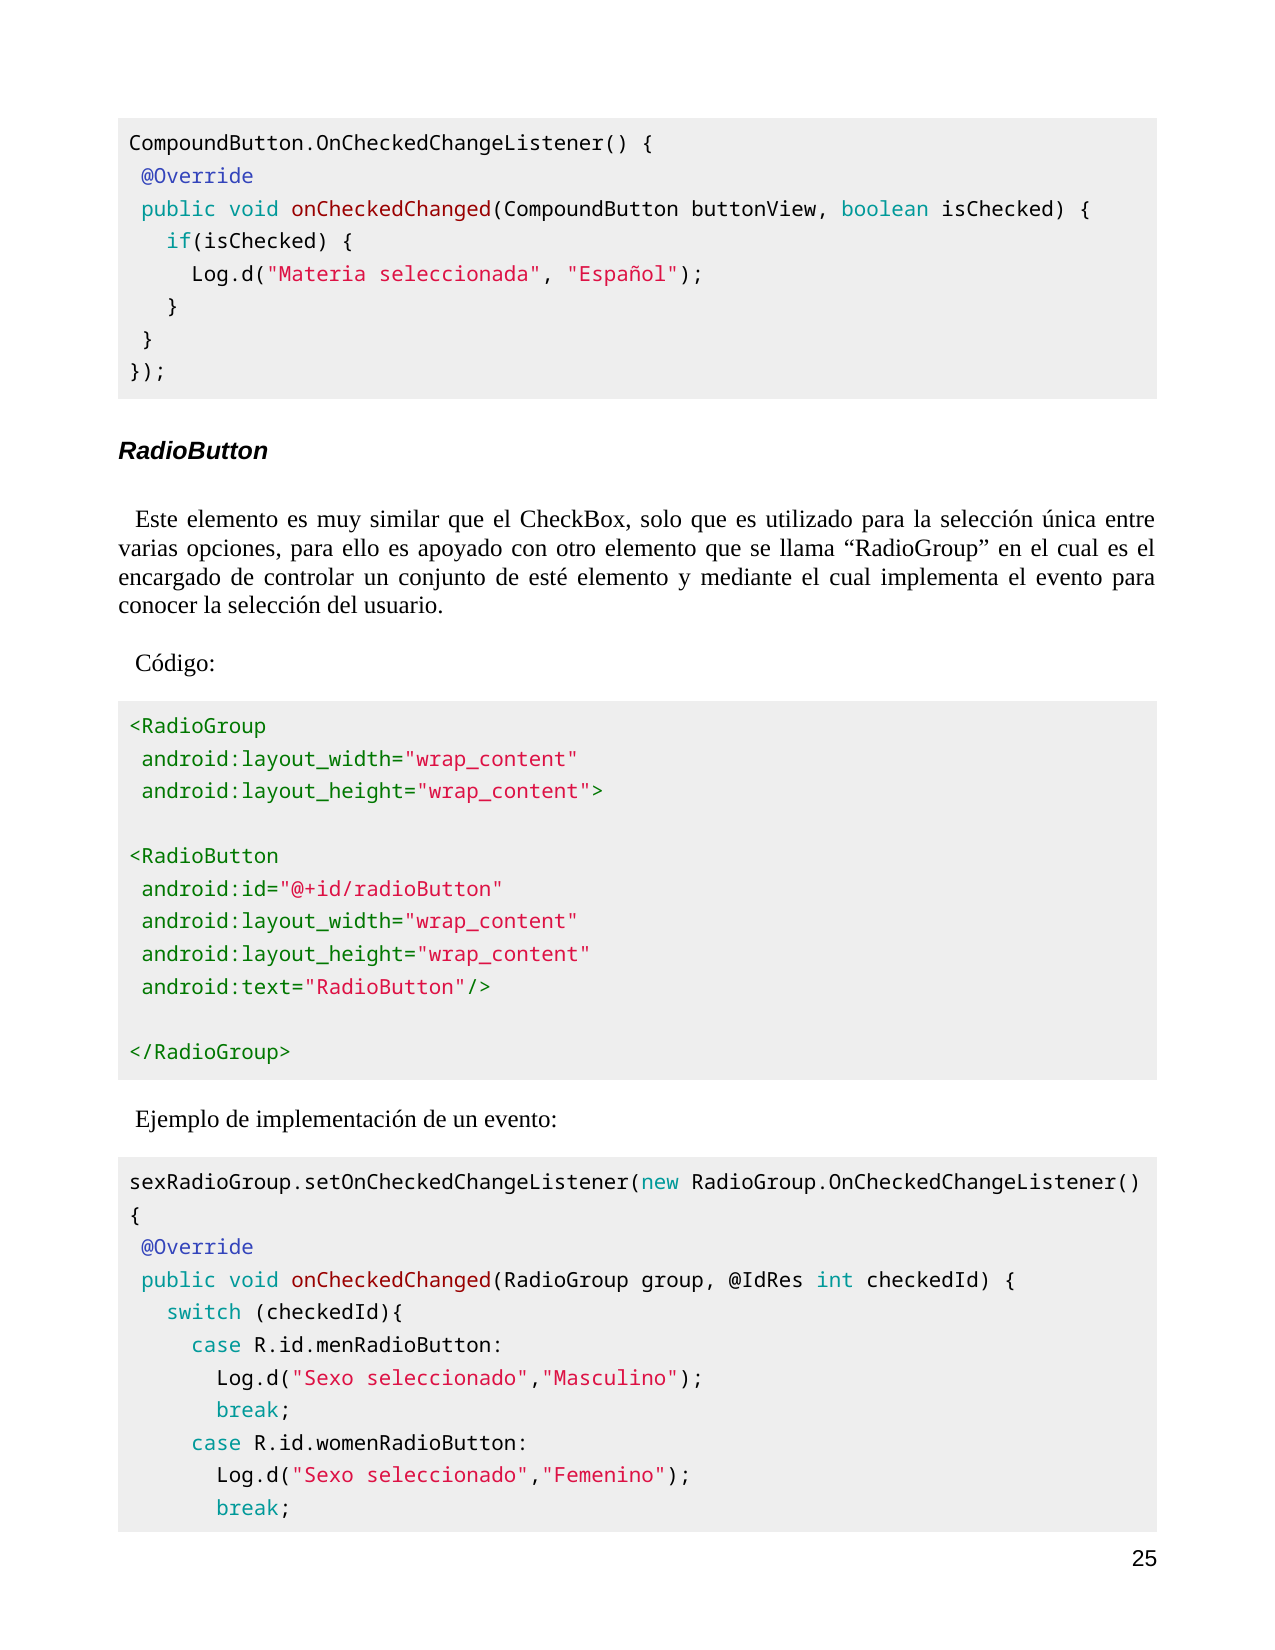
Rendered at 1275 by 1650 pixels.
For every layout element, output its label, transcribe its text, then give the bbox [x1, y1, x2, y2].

text Ejemplo de implementación de un evento: [118, 1104, 1157, 1133]
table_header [118, 1157, 1157, 1532]
text Este elemento es muy similar que el CheckBox, solo que es utilizado para la selección única entre varias opciones, para ello es apoyado con otro elemento que se llama “RadioGroup” en el cual es el encargado de controlar un conjunto de esté elemento y mediante el cual implementa el evento para conocer la selección del usuario. [118, 504, 1157, 619]
subtitle RadioButton [118, 436, 1157, 465]
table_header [118, 118, 1157, 399]
text Código: [118, 648, 1157, 677]
table_header <RadioGroup android:layout_width="wrap_content" android:layout_height="wrap_content"> <RadioButton android:id="@+id/radioButton" android:layout_width="wrap_content" android:layout_height="wrap_content" android:text="RadioButton"/> </RadioGroup> [118, 701, 1157, 1080]
